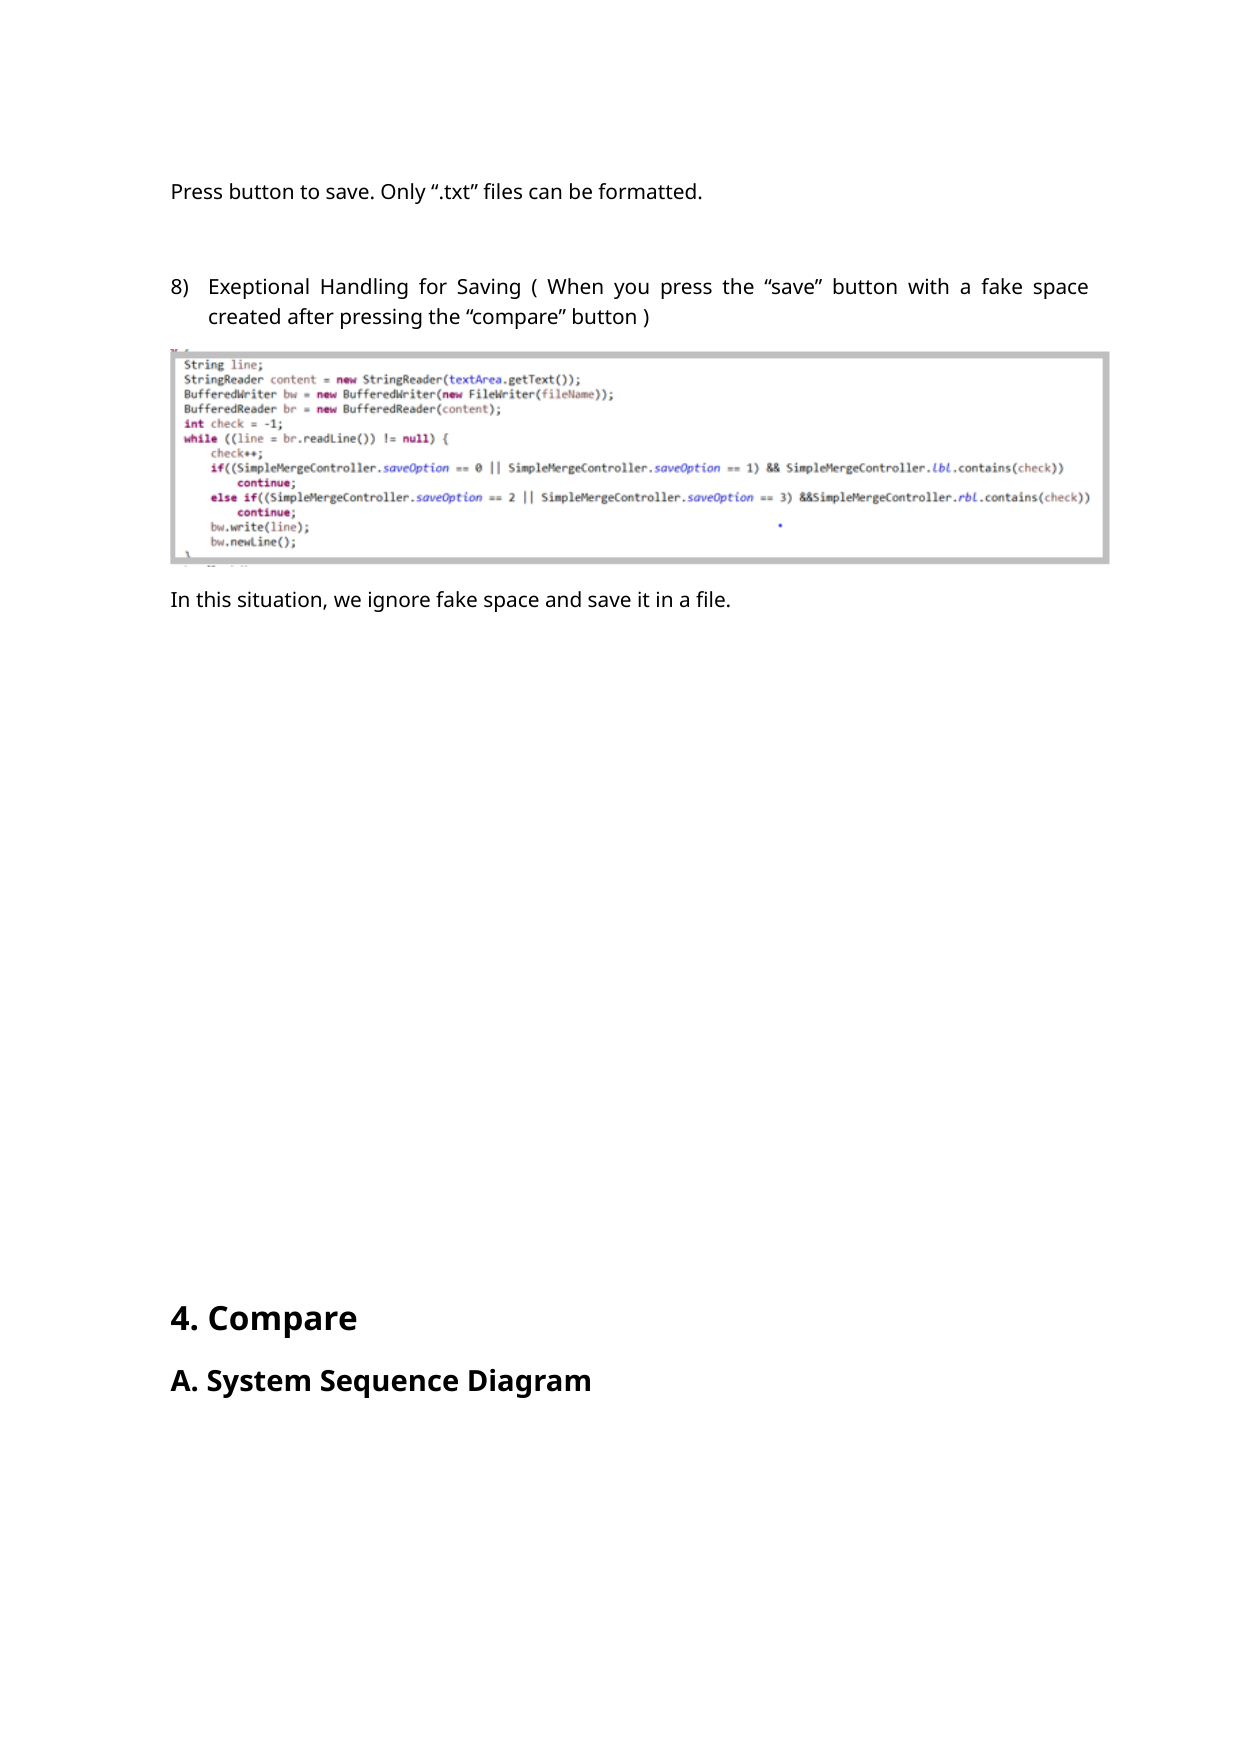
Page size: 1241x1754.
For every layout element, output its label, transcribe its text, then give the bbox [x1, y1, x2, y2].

text 4. Compare [150, 1295, 1090, 1340]
picture [170, 349, 1111, 567]
text A. System Sequence Diagram [150, 1361, 1090, 1400]
text Press button to save. Only “.txt” files can be formatted. [150, 177, 1090, 206]
list Exeptional Handling for Saving ( When you press the “save” button with a fake space created after pressing the “compare” button ) [170, 272, 1090, 331]
text In this situation, we ignore fake space and save it in a file. [150, 586, 1090, 614]
